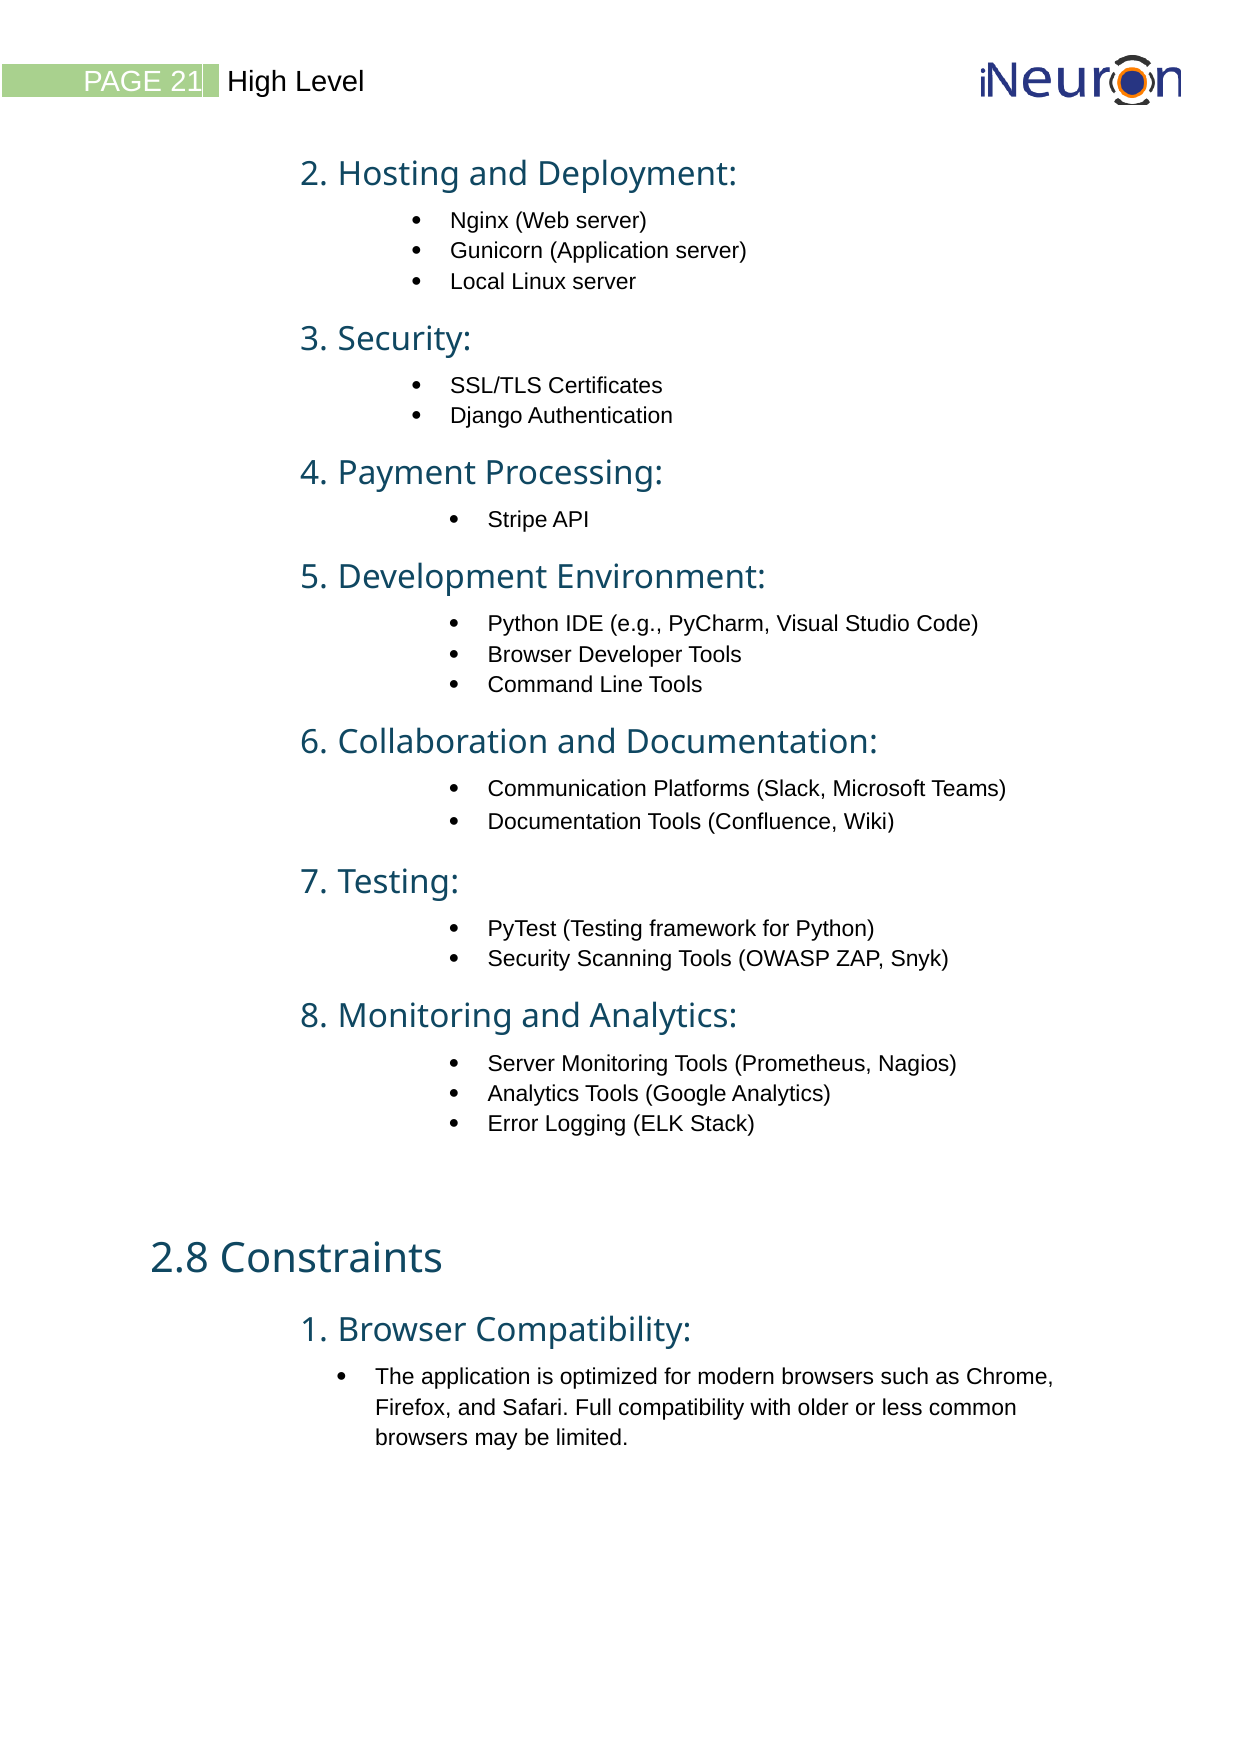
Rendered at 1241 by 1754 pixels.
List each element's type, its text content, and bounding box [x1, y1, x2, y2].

list Security Scanning Tools (OWASP ZAP, Snyk) [450, 945, 1090, 972]
list PyTest (Testing framework for Python) [450, 915, 1090, 941]
list Gunicorn (Application server) [412, 237, 1090, 264]
subtitle Monitoring and Analytics: [300, 992, 1090, 1038]
subtitle Testing: [300, 858, 1090, 903]
list Server Monitoring Tools (Prometheus, Nagios) [450, 1049, 1090, 1076]
list Django Authentication [412, 402, 1090, 428]
list Python IDE (e.g., PyCharm, Visual Studio Code) [450, 610, 1090, 637]
subtitle Hosting and Deployment: [300, 150, 1090, 195]
subtitle Browser Compatibility: [300, 1306, 1090, 1351]
subtitle Security: [300, 314, 1090, 360]
list Local Linux server [412, 268, 1090, 294]
list Stripe API [450, 506, 1090, 533]
list Command Line Tools [450, 671, 1090, 697]
subtitle 2.8 Constraints [150, 1228, 1090, 1285]
list Nginx (Web server) [412, 207, 1090, 234]
picture [980, 54, 1181, 105]
list Communication Platforms (Slack, Microsoft Teams) [450, 775, 1090, 801]
list SSL/TLS Certificates [412, 372, 1090, 398]
subtitle Collaboration and Documentation: [300, 718, 1090, 763]
subtitle Payment Processing: [300, 449, 1090, 494]
list The application is optimized for modern browsers such as Chrome, Firefox, and Safari. Full compatibility with older or less common browsers may be limited. [337, 1363, 1090, 1450]
list Analytics Tools (Google Analytics) [450, 1080, 1090, 1106]
list Error Logging (ELK Stack) [450, 1110, 1090, 1136]
subtitle Development Environment: [300, 553, 1090, 598]
list Documentation Tools (Confluence, Wiki) [450, 805, 1090, 836]
list Browser Developer Tools [450, 641, 1090, 667]
